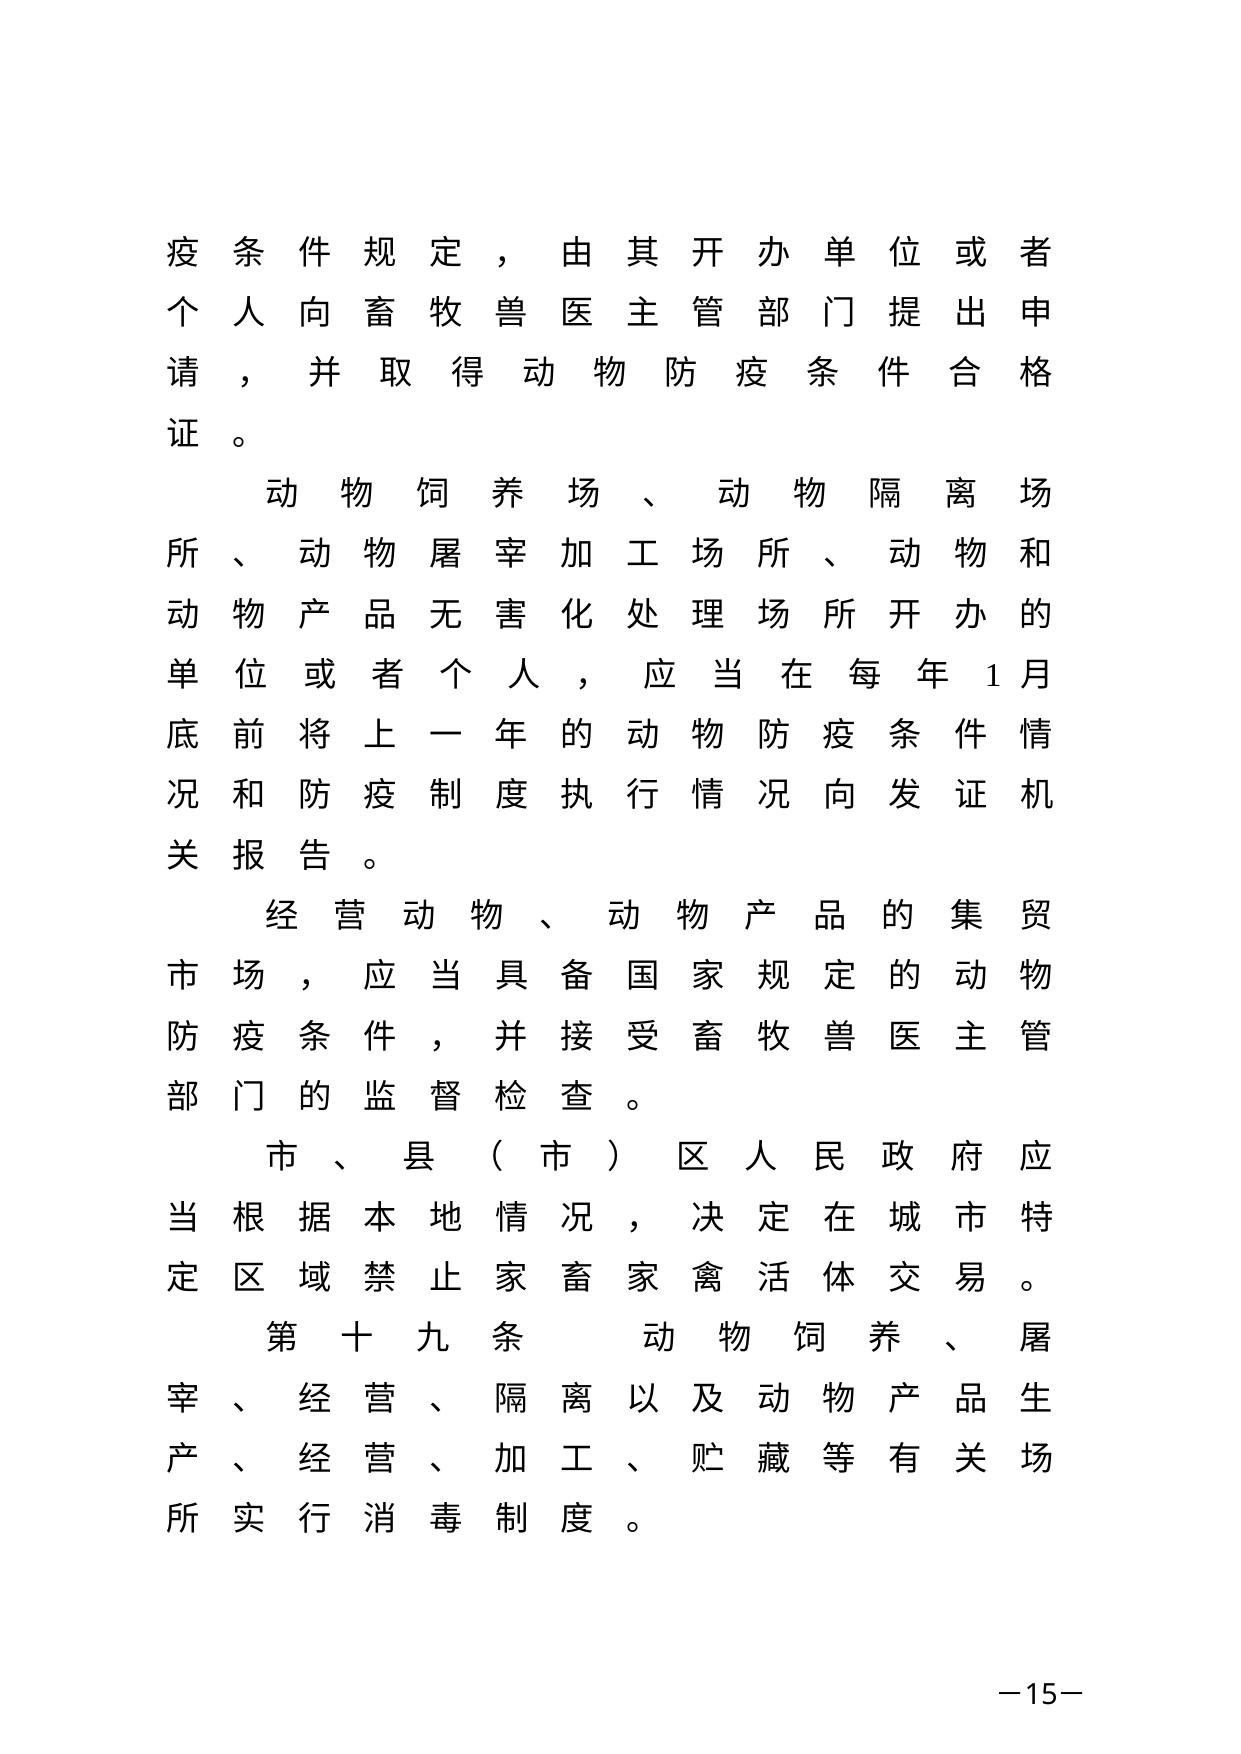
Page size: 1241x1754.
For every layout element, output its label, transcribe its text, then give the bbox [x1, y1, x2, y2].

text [167, 219, 1085, 461]
text 经营动物、动物产品的集贸市场，应当具备国家规定的动物防疫条件，并接受畜牧兽医主管部门的监督检查。 [167, 883, 1085, 1124]
text 市、县（市）区人民政府应当根据本地情况，决定在城市特定区域禁止家畜家禽活体交易。 [167, 1124, 1085, 1305]
text 动物饲养场、动物隔离场所、动物屠宰加工场所、动物和动物产品无害化处理场所开办的单位或者个人，应当在每年1月底前将上一年的动物防疫条件情况和防疫制度执行情况向发证机关报告。 [167, 461, 1085, 883]
text 第十九条 动物饲养、屠宰、经营、隔离以及动物产品生产、经营、加工、贮藏等有关场所实行消毒制度。 [167, 1305, 1085, 1546]
